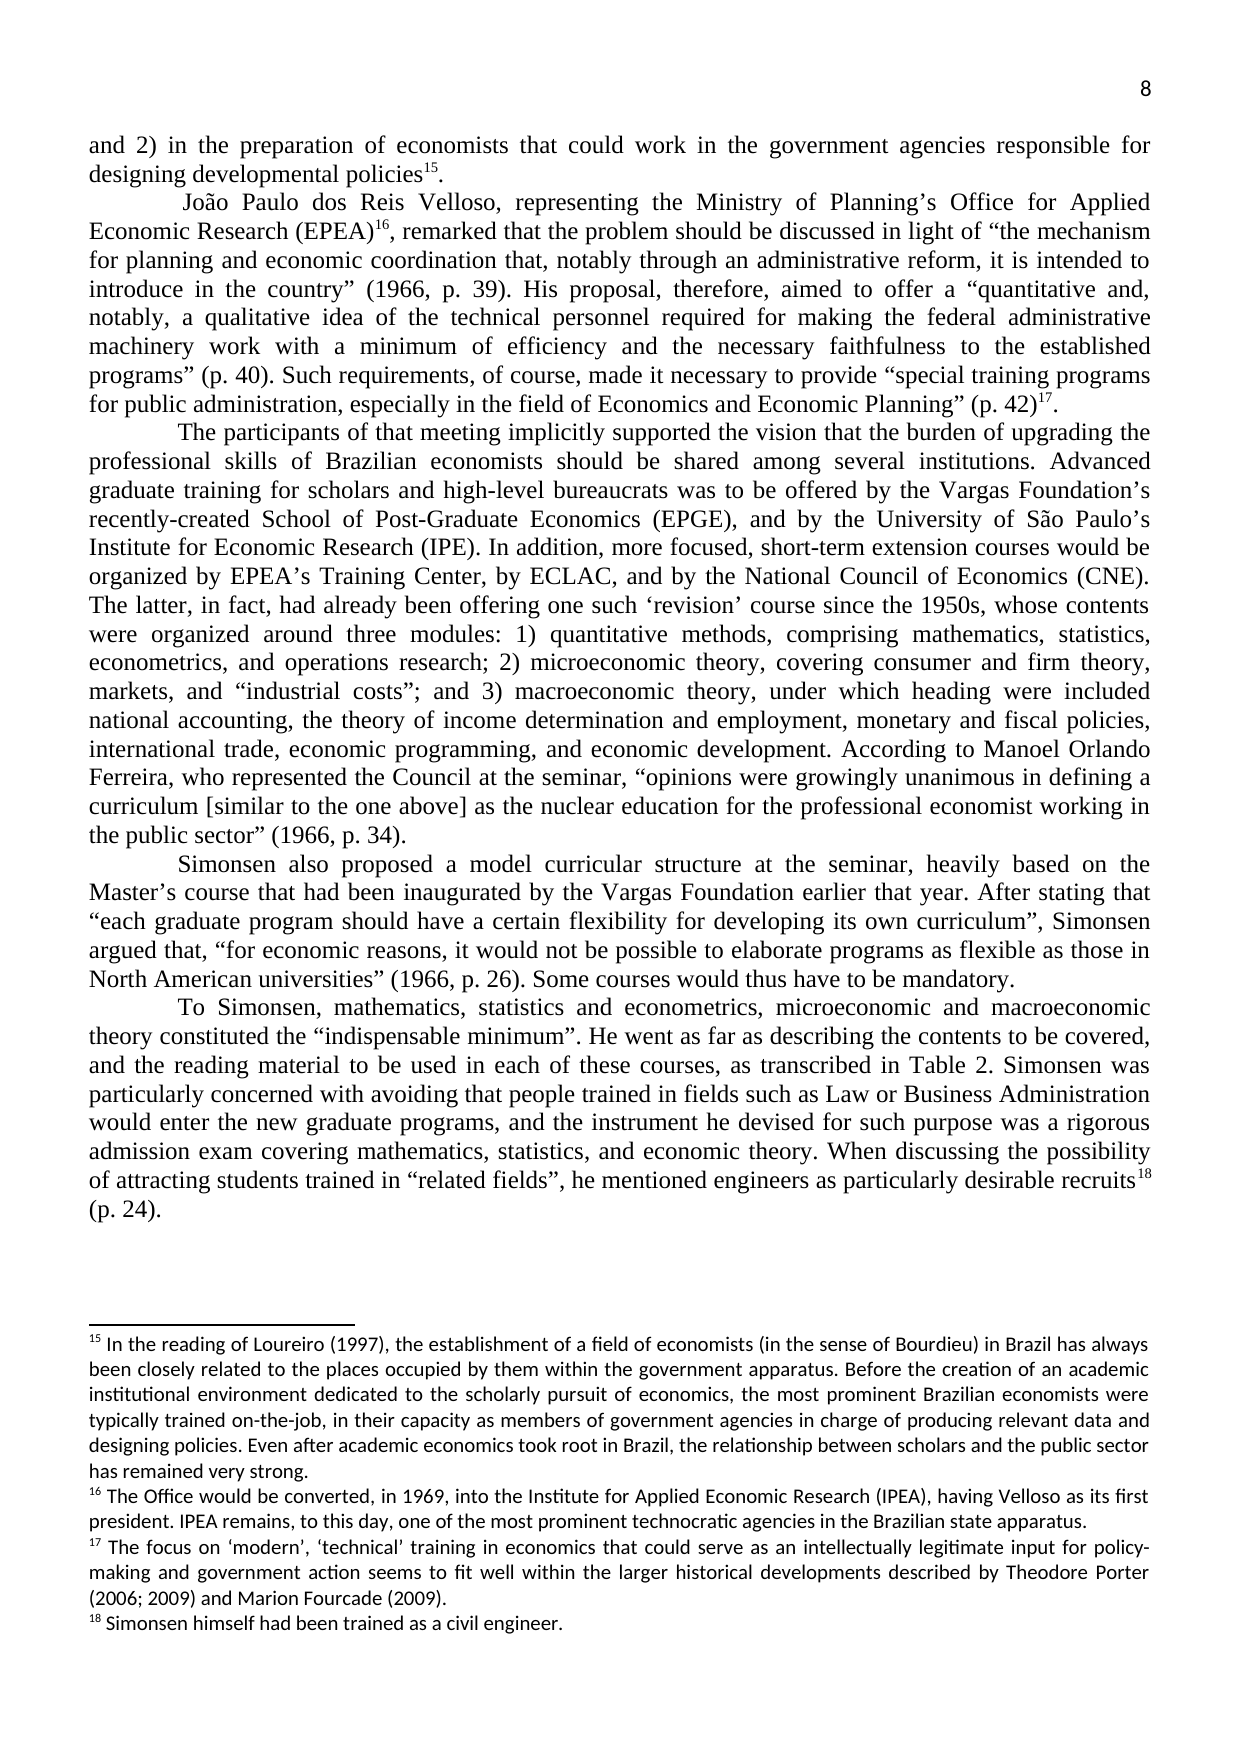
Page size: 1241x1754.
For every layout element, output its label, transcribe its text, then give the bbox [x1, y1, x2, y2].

text Simonsen also proposed a model curricular structure at the seminar, heavily based on the Master’s course that had been inaugurated by the Vargas Foundation earlier that year. After stating that “each graduate program should have a certain flexibility for developing its own curriculum”, Simonsen argued that, “for economic reasons, it would not be possible to elaborate programs as flexible as those in North American universities” (1966, p. 26). Some courses would thus have to be mandatory. [89, 849, 1152, 992]
text To Simonsen, mathematics, statistics and econometrics, microeconomic and macroeconomic theory constituted the “indispensable minimum”. He went as far as describing the contents to be covered, and the reading material to be used in each of these courses, as transcribed in Table 2. Simonsen was particularly concerned with avoiding that people trained in fields such as Law or Business Administration would enter the new graduate programs, and the instrument he devised for such purpose was a rigorous admission exam covering mathematics, statistics, and economic theory. When discussing the possibility of attracting students trained in “related fields”, he mentioned engineers as particularly desirable recruits (p. 24). [89, 992, 1152, 1222]
text João Paulo dos Reis Velloso, representing the Ministry of Planning’s Office for Applied Economic Research (EPEA), remarked that the problem should be discussed in light of “the mechanism for planning and economic coordination that, notably through an administrative reform, it is intended to introduce in the country” (1966, p. 39). His proposal, therefore, aimed to offer a “quantitative and, notably, a qualitative idea of the technical personnel required for making the federal administrative machinery work with a minimum of efficiency and the necessary faithfulness to the established programs” (p. 40). Such requirements, of course, made it necessary to provide “special training programs for public administration, especially in the field of Economics and Economic Planning” (p. 42). [89, 187, 1152, 417]
text The participants of that meeting implicitly supported the vision that the burden of upgrading the professional skills of Brazilian economists should be shared among several institutions. Advanced graduate training for scholars and high-level bureaucrats was to be offered by the Vargas Foundation’s recently-created School of Post-Graduate Economics (EPGE), and by the University of São Paulo’s Institute for Economic Research (IPE). In addition, more focused, short-term extension courses would be organized by EPEA’s Training Center, by ECLAC, and by the National Council of Economics (CNE). The latter, in fact, had already been offering one such ‘revision’ course since the 1950s, whose contents were organized around three modules: 1) quantitative methods, comprising mathematics, statistics, econometrics, and operations research; 2) microeconomic theory, covering consumer and firm theory, markets, and “industrial costs”; and 3) macroeconomic theory, under which heading were included national accounting, the theory of income determination and employment, monetary and fiscal policies, international trade, economic programming, and economic development. According to Manoel Orlando Ferreira, who represented the Council at the seminar, “opinions were growingly unanimous in defining a curriculum [similar to the one above] as the nuclear education for the professional economist working in the public sector” (1966, p. 34). [89, 417, 1152, 849]
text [89, 130, 1152, 187]
